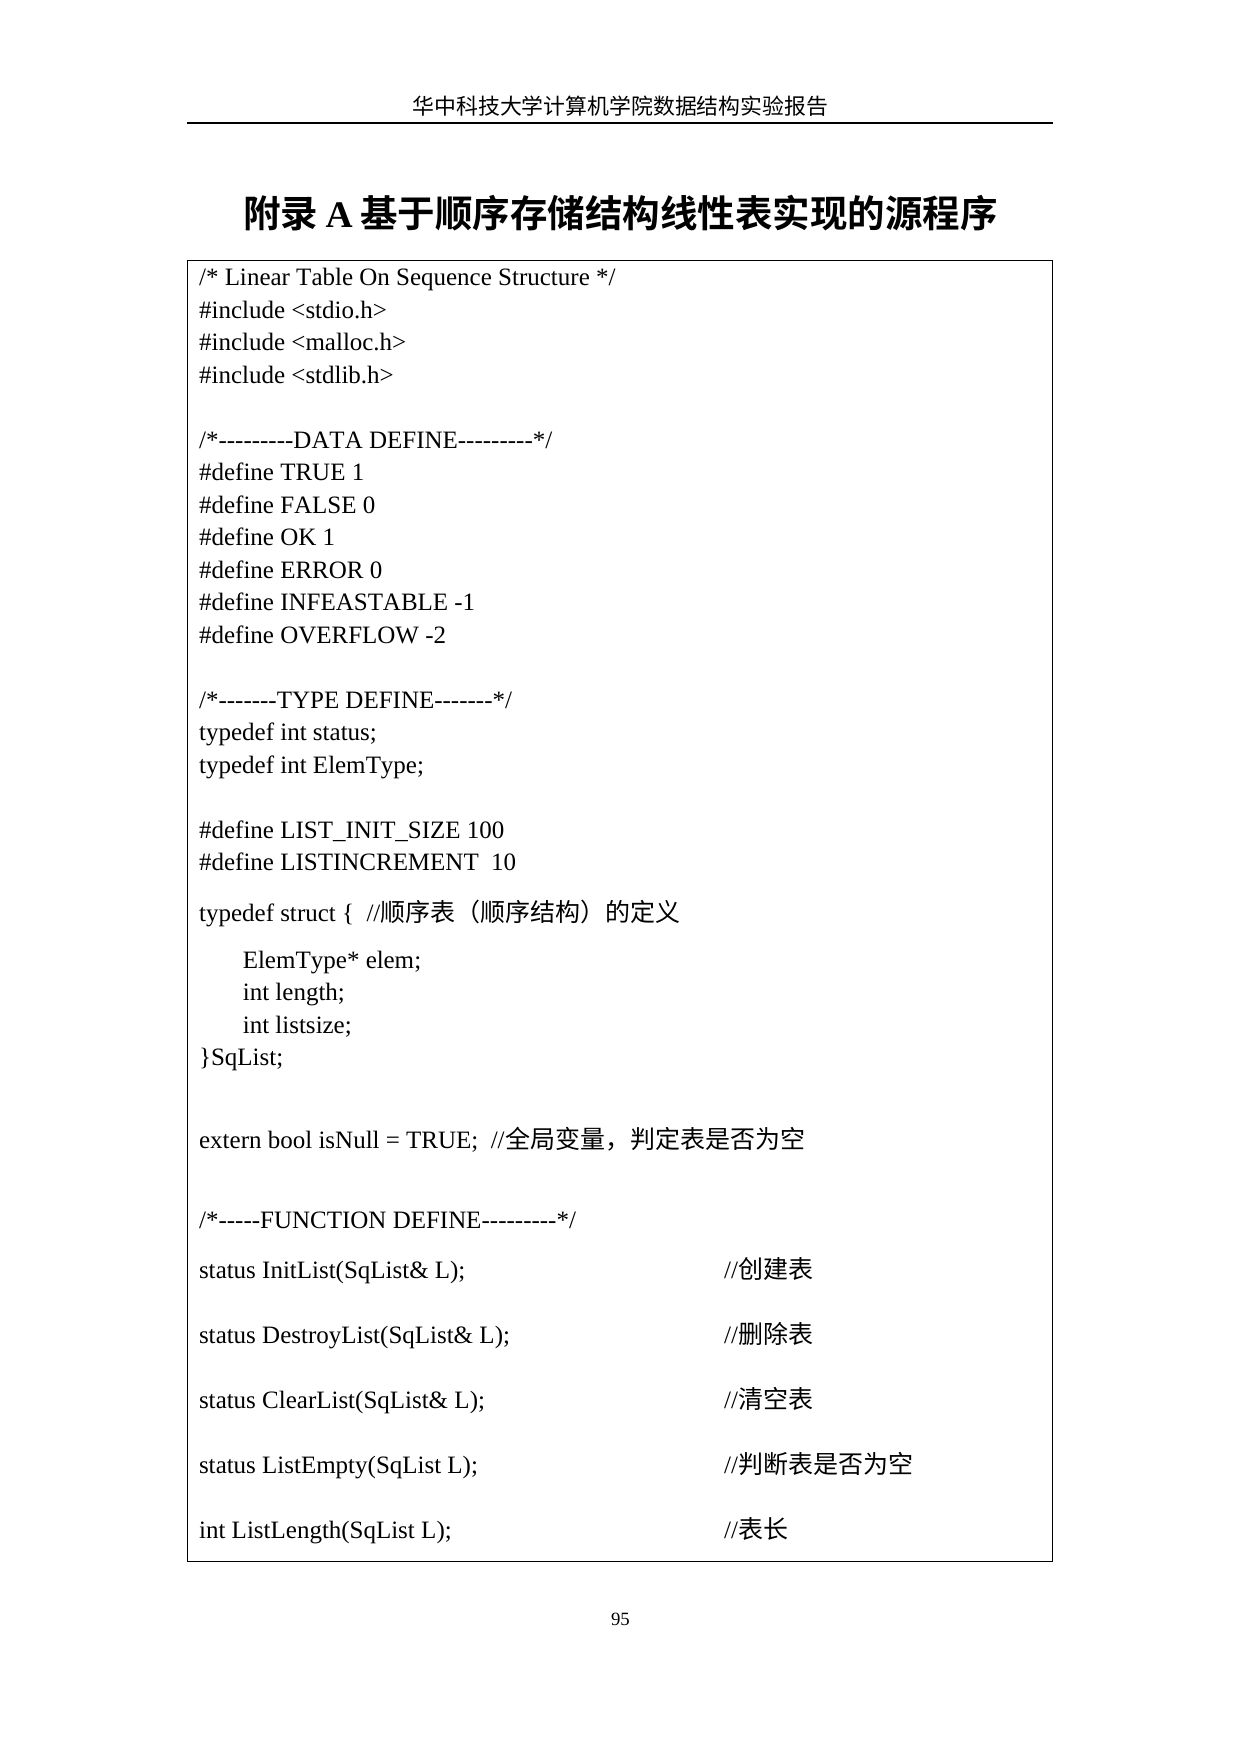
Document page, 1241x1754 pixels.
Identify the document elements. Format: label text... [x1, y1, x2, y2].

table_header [188, 261, 1052, 1561]
subtitle 附录A 基于顺序存储结构线性表实现的源程序 [187, 178, 1053, 243]
